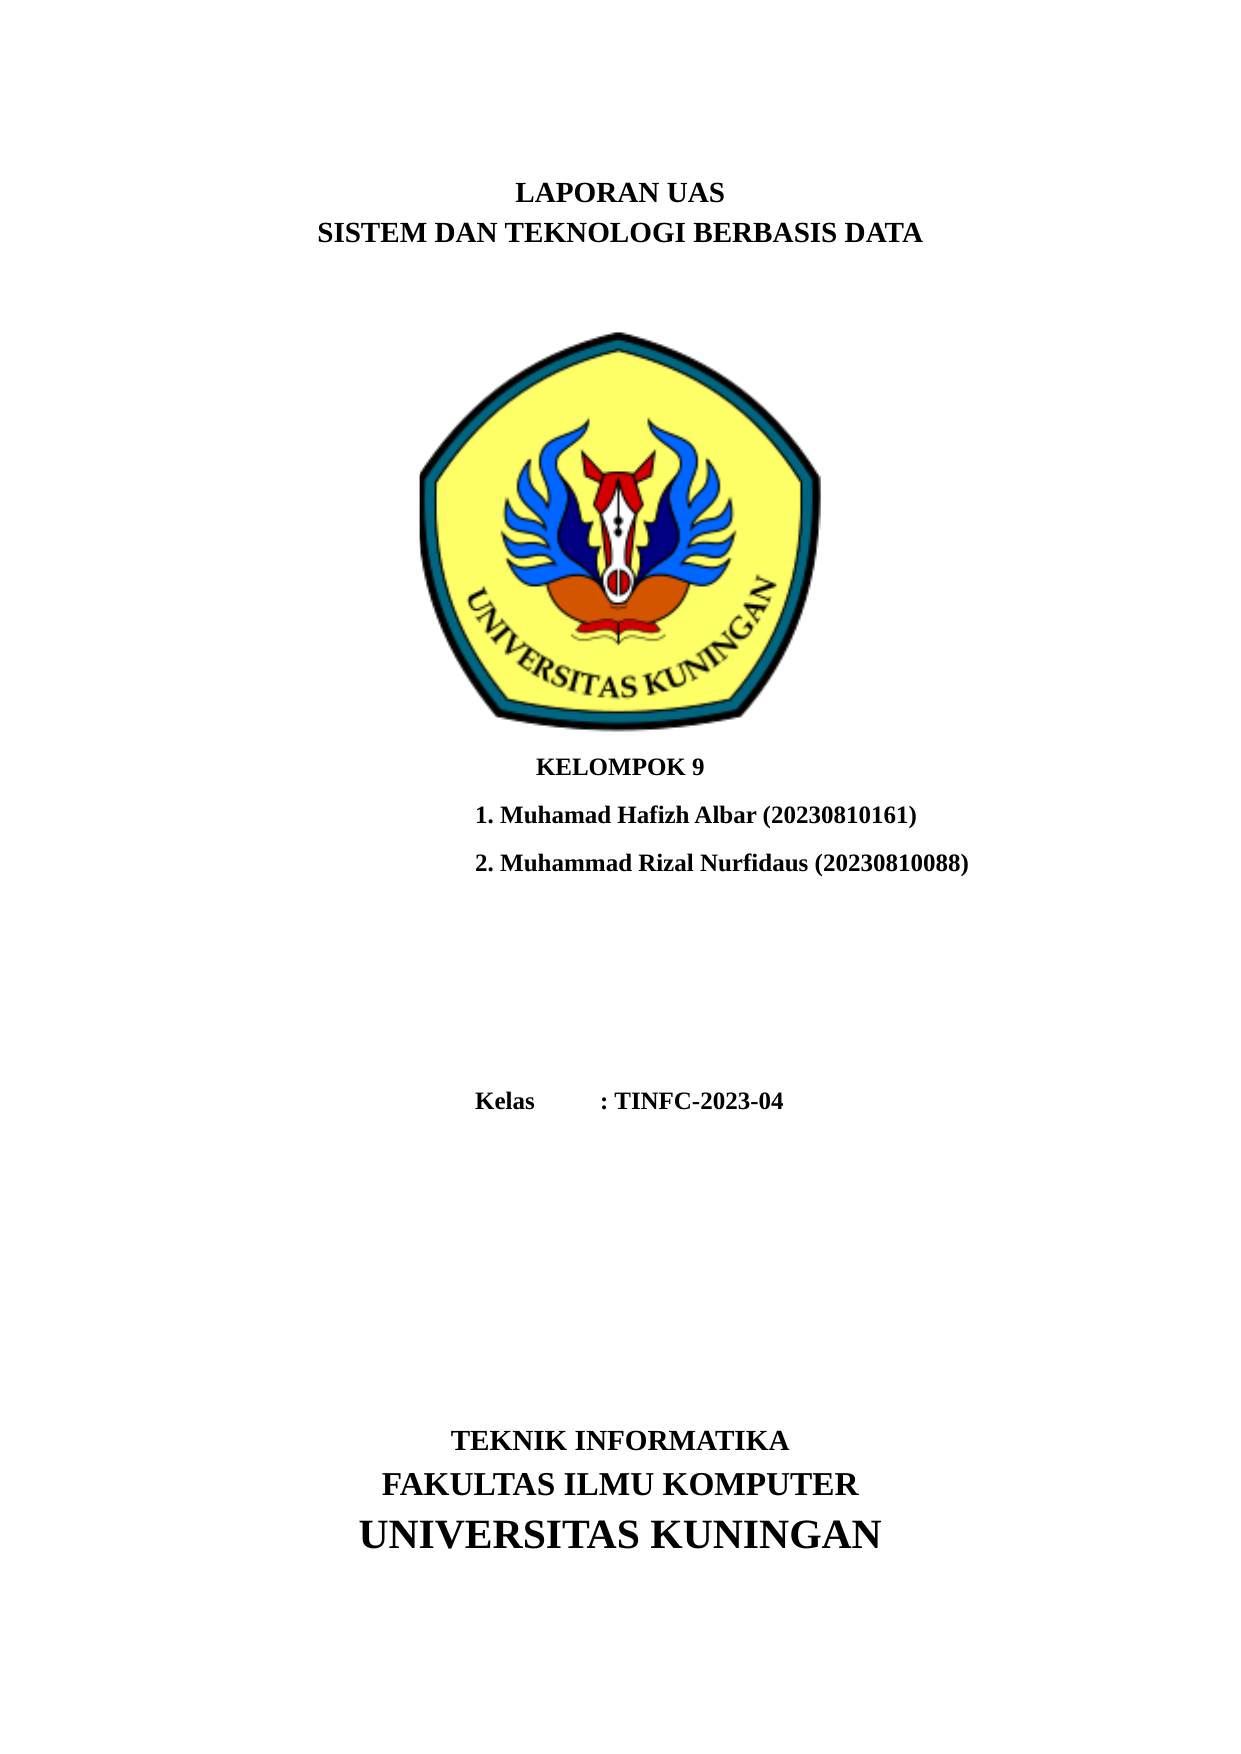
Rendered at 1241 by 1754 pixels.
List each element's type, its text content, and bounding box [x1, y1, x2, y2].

text 1. Muhamad Hafizh Albar (20230810161) [475, 800, 1090, 829]
text LAPORAN UAS [150, 175, 1090, 208]
text UNIVERSITAS KUNINGAN [150, 1509, 1090, 1557]
text FAKULTAS ILMU KOMPUTER [150, 1464, 1090, 1502]
text Kelas : TINFC-2023-04 [475, 1086, 1090, 1115]
text TEKNIK INFORMATIKA [150, 1423, 1090, 1457]
text SISTEM DAN TEKNOLOGI BERBASIS DATA [150, 215, 1090, 249]
picture [419, 332, 821, 734]
text 2. Muhammad Rizal Nurfidaus (20230810088) [475, 848, 1090, 876]
text KELOMPOK 9 [150, 752, 1090, 781]
